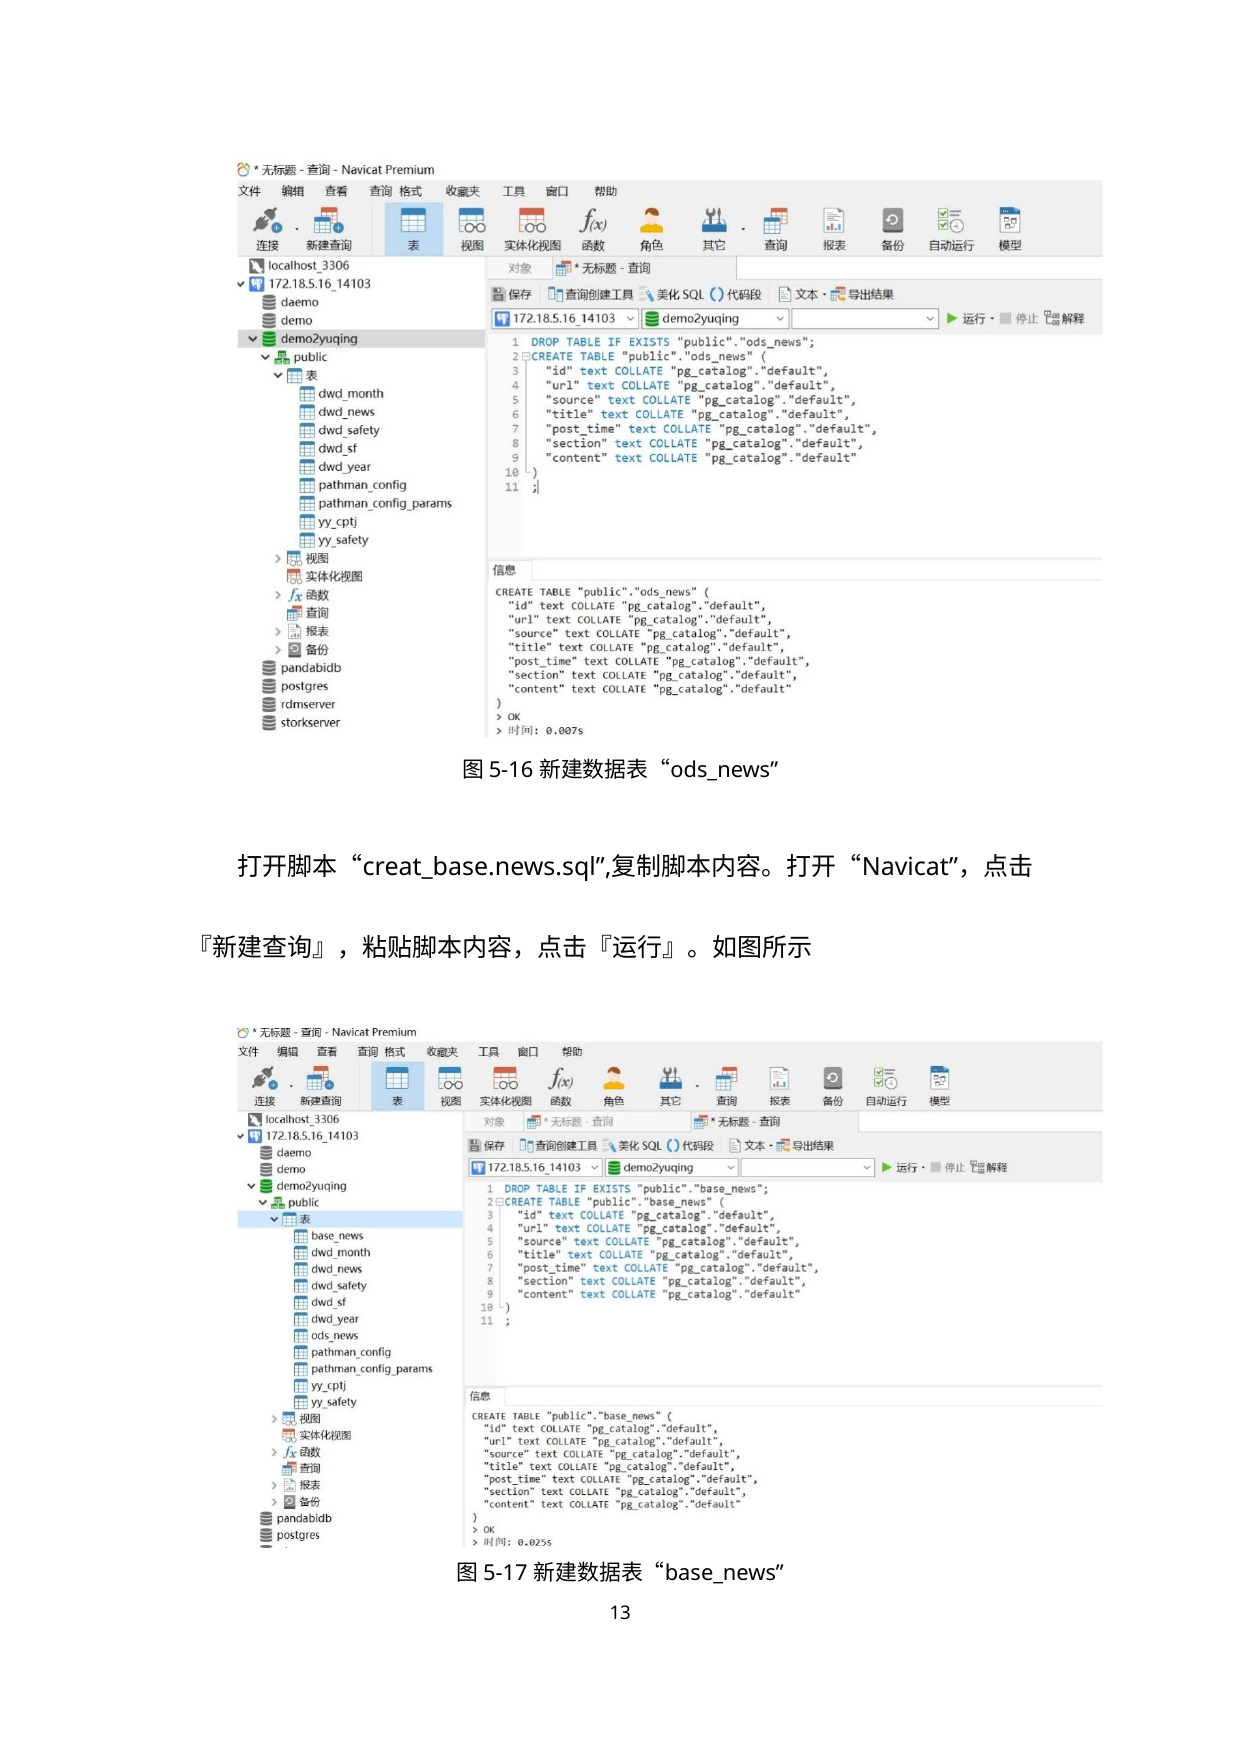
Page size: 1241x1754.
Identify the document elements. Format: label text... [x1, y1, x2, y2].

picture [237, 1028, 1103, 1548]
text 图5-16 新建数据表“ods_news” [187, 751, 1053, 784]
text 打开脚本“creat_base.news.sql”,复制脚本内容。打开“Navicat”，点击『新建查询』，粘贴脚本内容，点击『运行』。如图所示 [187, 832, 1053, 978]
text 图5-17 新建数据表“base_news” [187, 1555, 1053, 1587]
picture [237, 159, 1103, 737]
